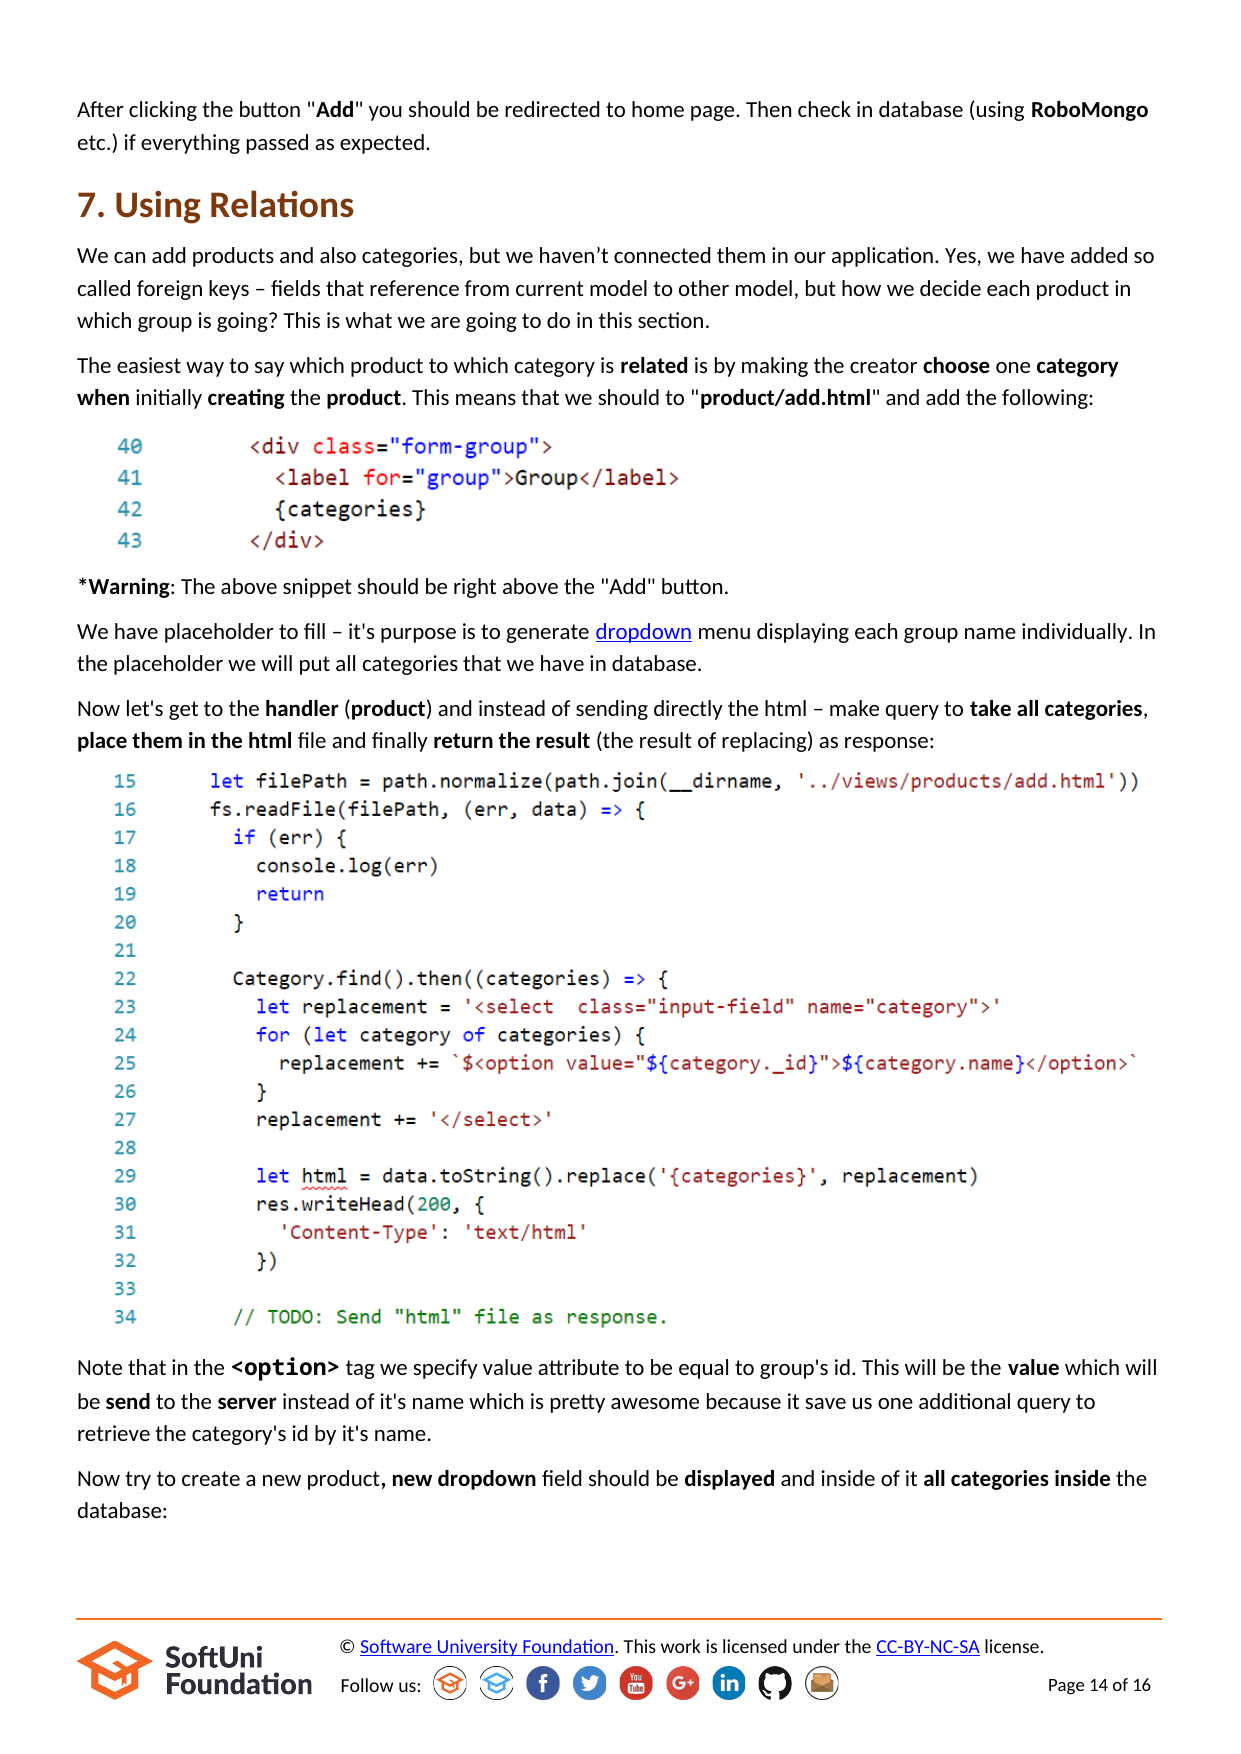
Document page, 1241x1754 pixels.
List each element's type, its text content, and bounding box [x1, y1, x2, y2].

subtitle Using Relations [77, 181, 1163, 226]
picture [758, 1666, 792, 1700]
text Now try to create a new product, new dropdown field should be displayed and inside of it all categories inside the database: [77, 1464, 1163, 1524]
picture [433, 1666, 467, 1700]
picture [805, 1666, 839, 1700]
text Note that in the <option> tag we specify value attribute to be equal to group's id. This will be the value which will be send to the server instead of it's name which is pretty awesome because it save us one additional query to retrieve the category's id by it's name. [77, 1351, 1163, 1447]
picture [526, 1666, 560, 1700]
text Now let's get to the handler (product) and instead of sending directly the html – make query to take all categories, place them in the html file and finally return the result (the result of replacing) as response: [77, 694, 1163, 754]
picture [666, 1666, 700, 1700]
text We can add products and also categories, but we haven’t connected them in our application. Yes, we have added so called foreign keys – fields that reference from current model to other model, but how we decide each product in which group is going? This is what we are going to do in this section. [77, 242, 1163, 334]
picture [727, 1680, 738, 1690]
picture [480, 1666, 513, 1700]
picture [76, 427, 799, 556]
text The easiest way to say which product to which category is related is by making the creator choose one category when initially creating the product. This means that we should to "product/add.html" and add the following: [77, 351, 1163, 411]
picture [712, 1690, 722, 1700]
text *Warning: The above snippet should be right above the "Add" button. [77, 572, 1163, 600]
picture [619, 1666, 653, 1700]
picture [76, 770, 1152, 1335]
text After clicking the button "Add" you should be redirected to home page. Then check in database (using RoboMongo etc.) if everything passed as expected. [77, 95, 1163, 156]
picture [573, 1666, 607, 1700]
picture [736, 1666, 746, 1676]
picture [712, 1666, 722, 1676]
picture [736, 1690, 746, 1700]
picture [76, 1641, 312, 1700]
text We have placeholder to fill – it's purpose is to generate dropdown menu displaying each group name individually. In the placeholder we will put all categories that we have in database. [77, 617, 1163, 677]
